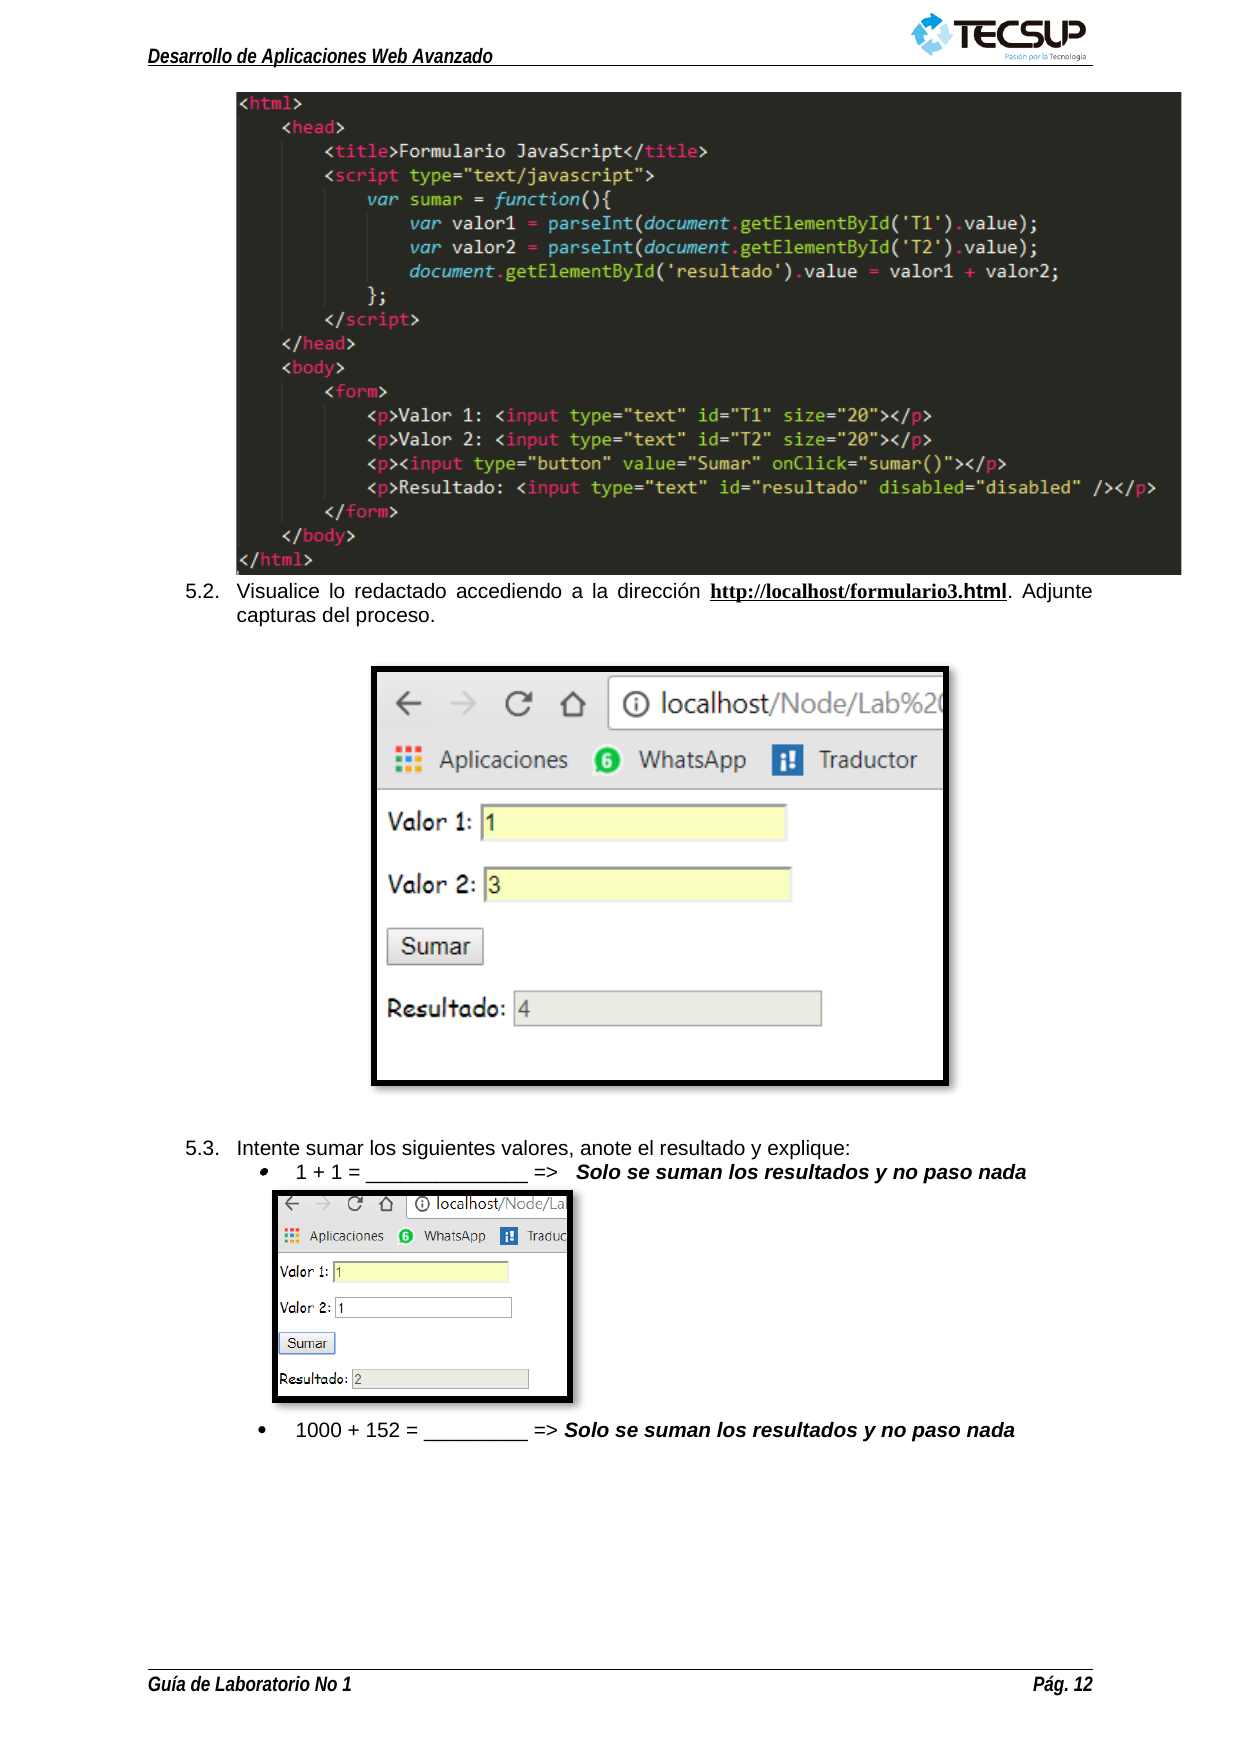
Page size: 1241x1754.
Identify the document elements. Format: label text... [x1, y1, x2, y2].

picture [278, 1196, 567, 1396]
list 1000 + 152 = _________ => Solo se suman los resultados y no paso nada [223, 1418, 1092, 1442]
picture [236, 92, 1182, 575]
picture [377, 672, 943, 1080]
list Visualice lo redactado accediendo a la dirección http://localhost/formulario3.html. Adjunte capturas del proceso. [185, 579, 1092, 627]
list Intente sumar los siguientes valores, anote el resultado y explique: [185, 1136, 1092, 1159]
picture [910, 13, 1090, 63]
list 1 + 1 = ______________ => Solo se suman los resultados y no paso nada [223, 1159, 1092, 1183]
